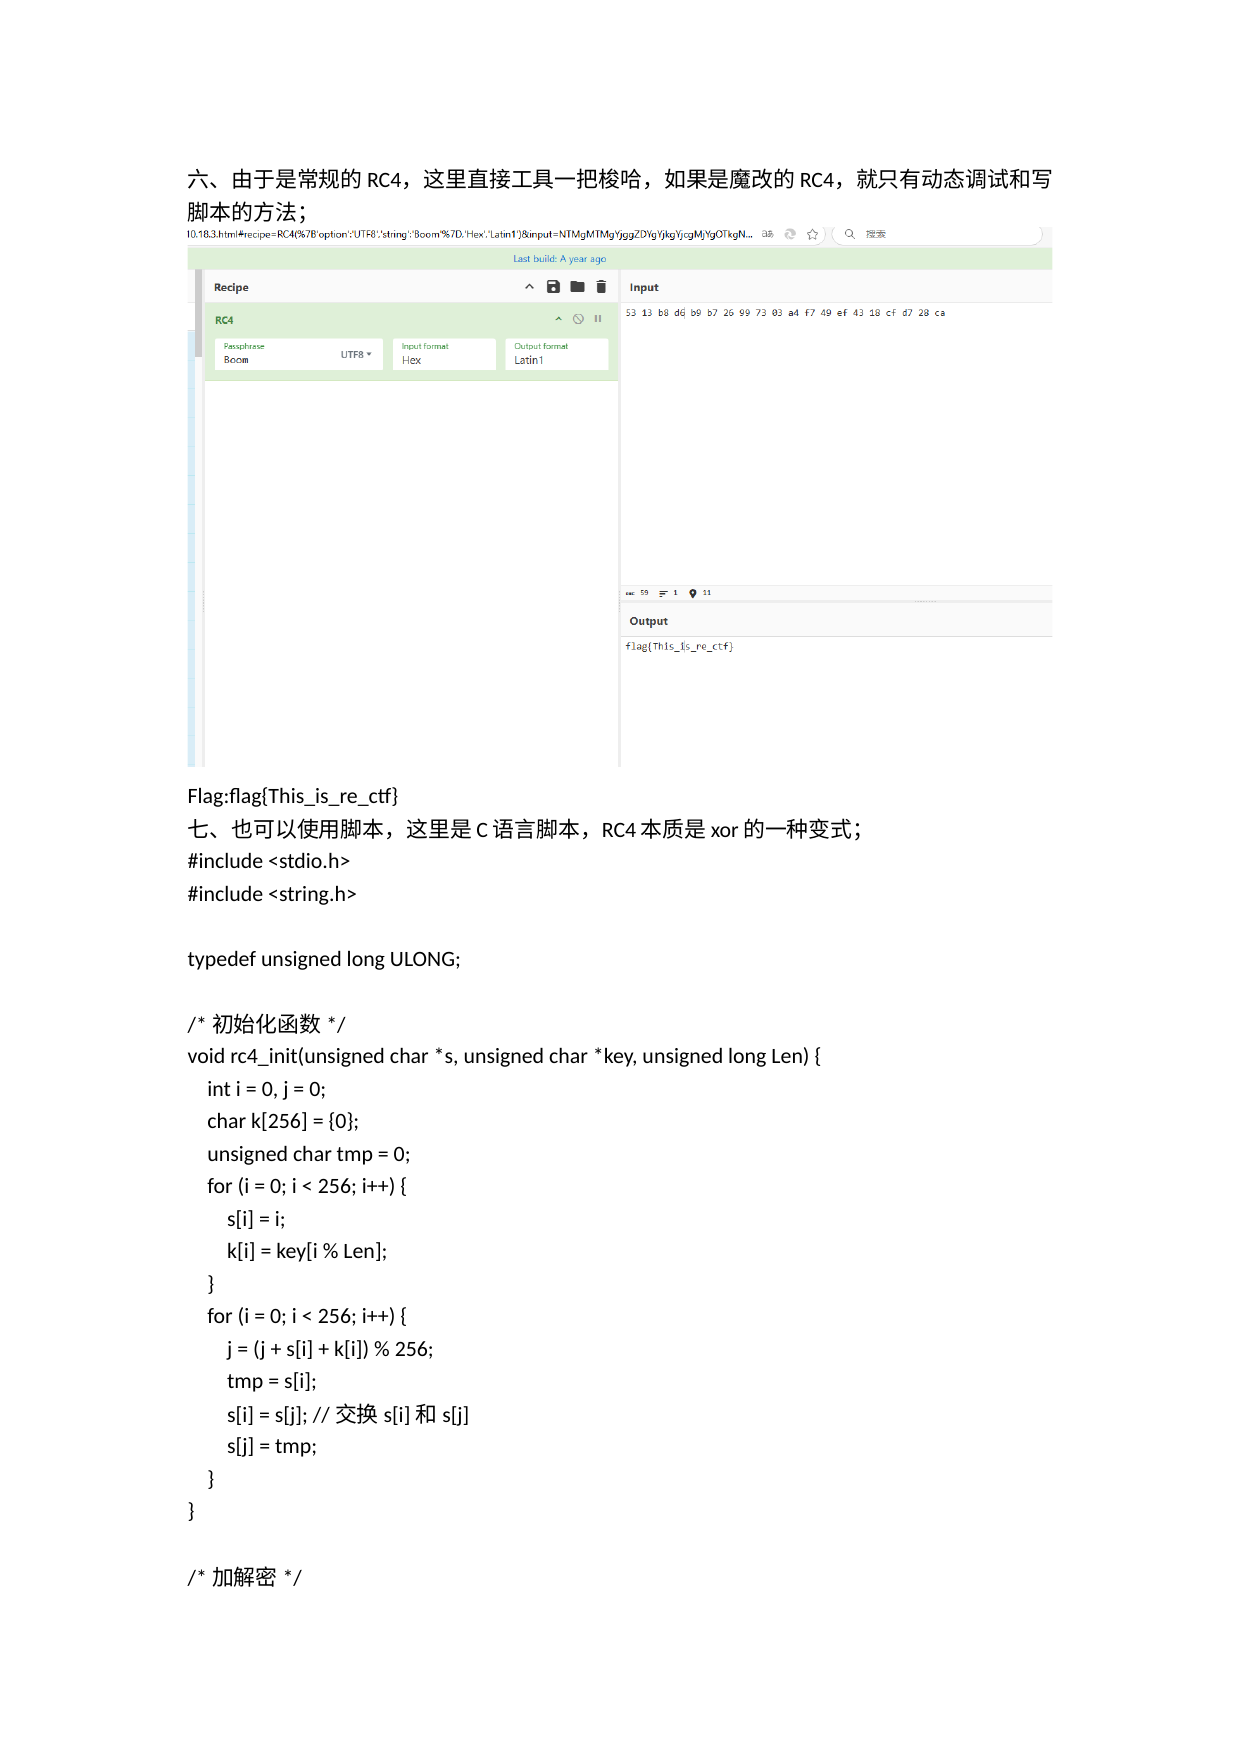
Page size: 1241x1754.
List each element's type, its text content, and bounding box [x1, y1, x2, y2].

list typedef unsigned long ULONG; [187, 942, 1053, 974]
list 也可以使用脚本，这里是C语言脚本，RC4本质是xor的一种变式； [187, 812, 1053, 844]
list for (i = 0; i < 256; i++) { [187, 1299, 1053, 1332]
list for (i = 0; i < 256; i++) { [187, 1169, 1053, 1202]
list } [187, 1462, 1053, 1494]
list s[i] = i; [187, 1202, 1053, 1234]
list #include <string.h> [187, 877, 1053, 909]
list unsigned char tmp = 0; [187, 1137, 1053, 1169]
list k[i] = key[i % Len]; [187, 1234, 1053, 1267]
list /* 加解密 */ [187, 1559, 1053, 1592]
list s[i] = s[j]; // 交换 s[i] 和 s[j] [187, 1397, 1053, 1429]
list s[j] = tmp; [187, 1429, 1053, 1462]
list tmp = s[i]; [187, 1364, 1053, 1397]
list #include <stdio.h> [187, 844, 1053, 877]
list j = (j + s[i] + k[i]) % 256; [187, 1332, 1053, 1364]
list Flag:flag{This_is_re_ctf} [187, 779, 1053, 812]
list /* 初始化函数 */ [187, 1007, 1053, 1039]
list char k[256] = {0}; [187, 1104, 1053, 1137]
list void rc4_init(unsigned char *s, unsigned char *key, unsigned long Len) { [187, 1039, 1053, 1072]
list 由于是常规的RC4，这里直接工具一把梭哈，如果是魔改的RC4，就只有动态调试和写脚本的方法； [187, 162, 1053, 227]
list } [187, 1267, 1053, 1299]
list int i = 0, j = 0; [187, 1072, 1053, 1104]
list } [187, 1494, 1053, 1527]
picture [187, 227, 1053, 767]
